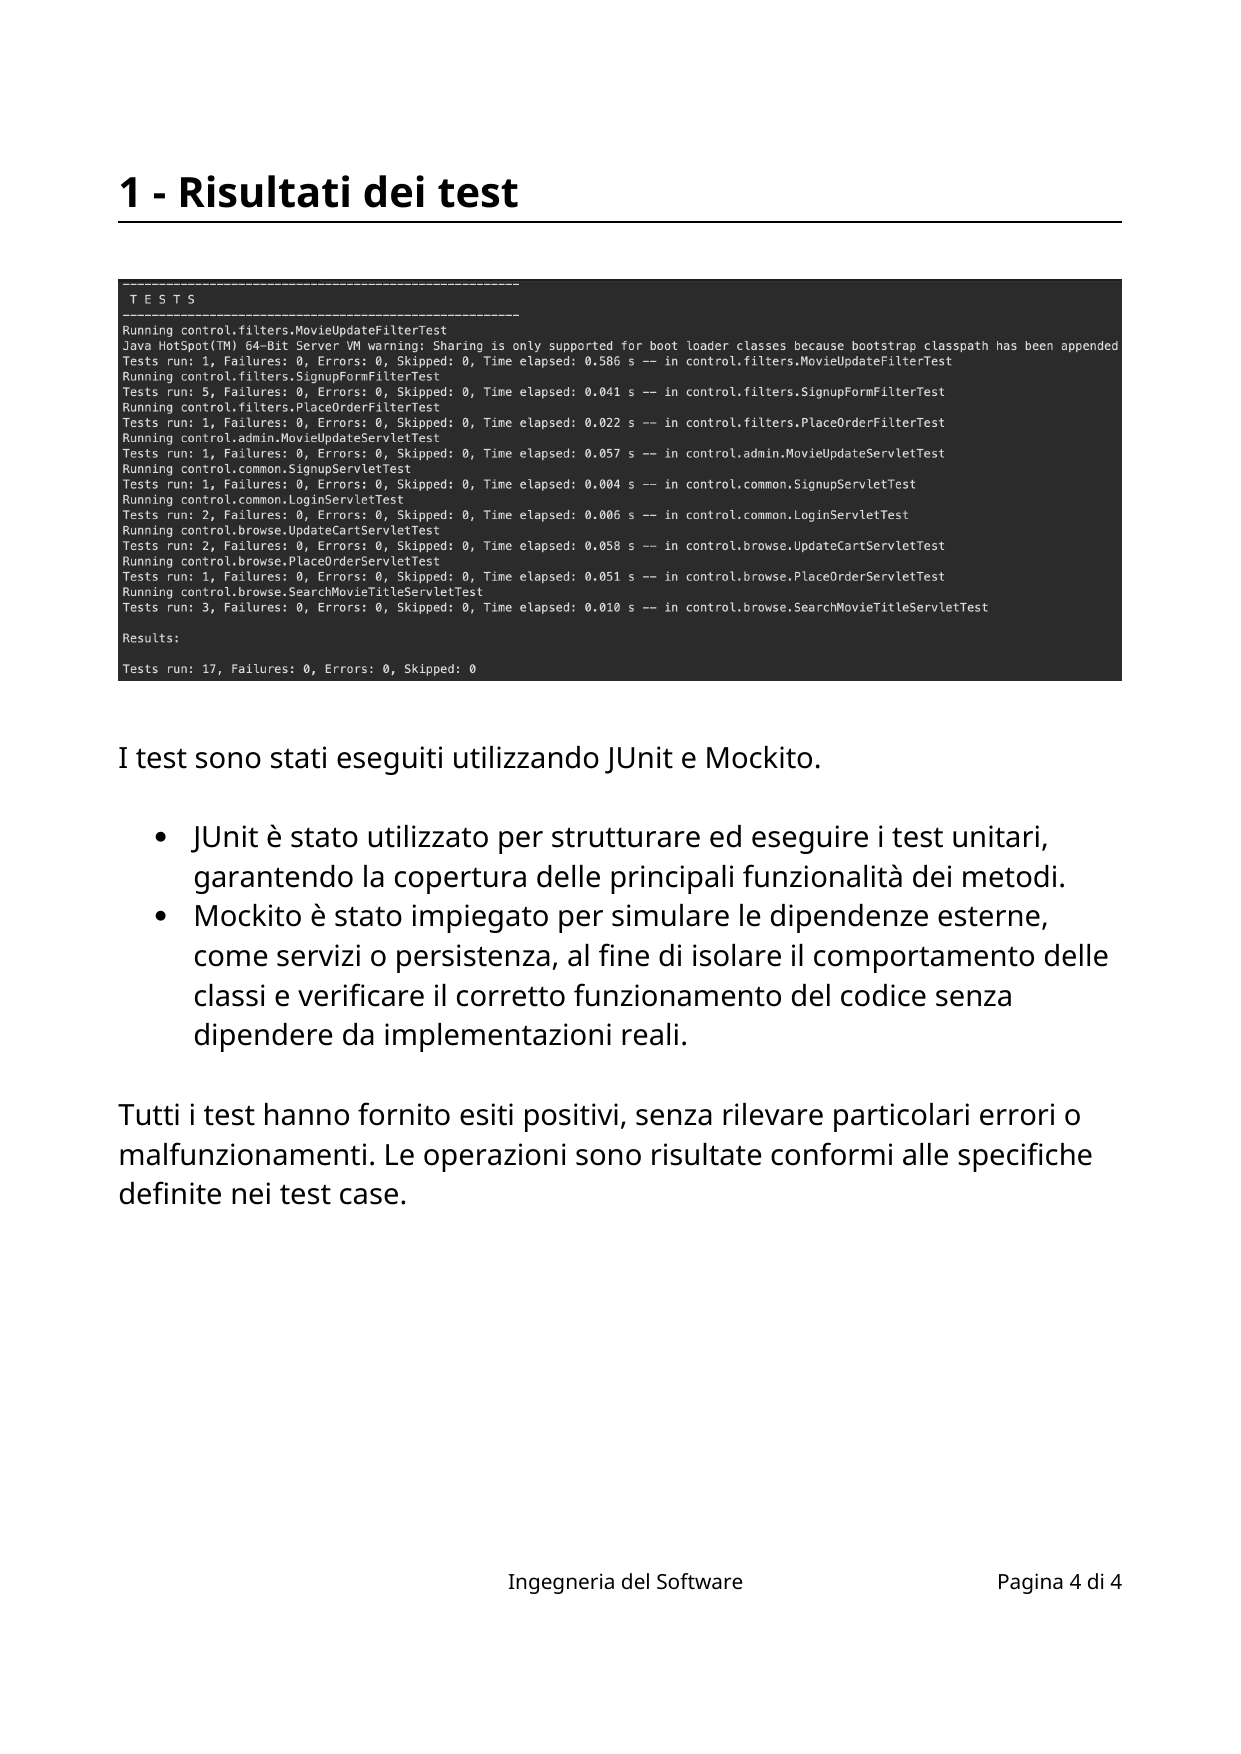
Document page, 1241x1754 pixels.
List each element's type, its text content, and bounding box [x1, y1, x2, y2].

list Mockito è stato impiegato per simulare le dipendenze esterne, come servizi o persistenza, al fine di isolare il comportamento delle classi e verificare il corretto funzionamento del codice senza dipendere da implementazioni reali. [156, 896, 1122, 1054]
list JUnit è stato utilizzato per strutturare ed eseguire i test unitari, garantendo la copertura delle principali funzionalità dei metodi. [156, 816, 1122, 896]
text I test sono stati eseguiti utilizzando JUnit e Mockito. [118, 737, 1122, 777]
text Tutti i test hanno fornito esiti positivi, senza rilevare particolari errori o malfunzionamenti. Le operazioni sono risultate conformi alle specifiche definite nei test case. [118, 1094, 1122, 1213]
text 1 - Risultati dei test [118, 162, 1122, 221]
picture [118, 279, 1122, 681]
